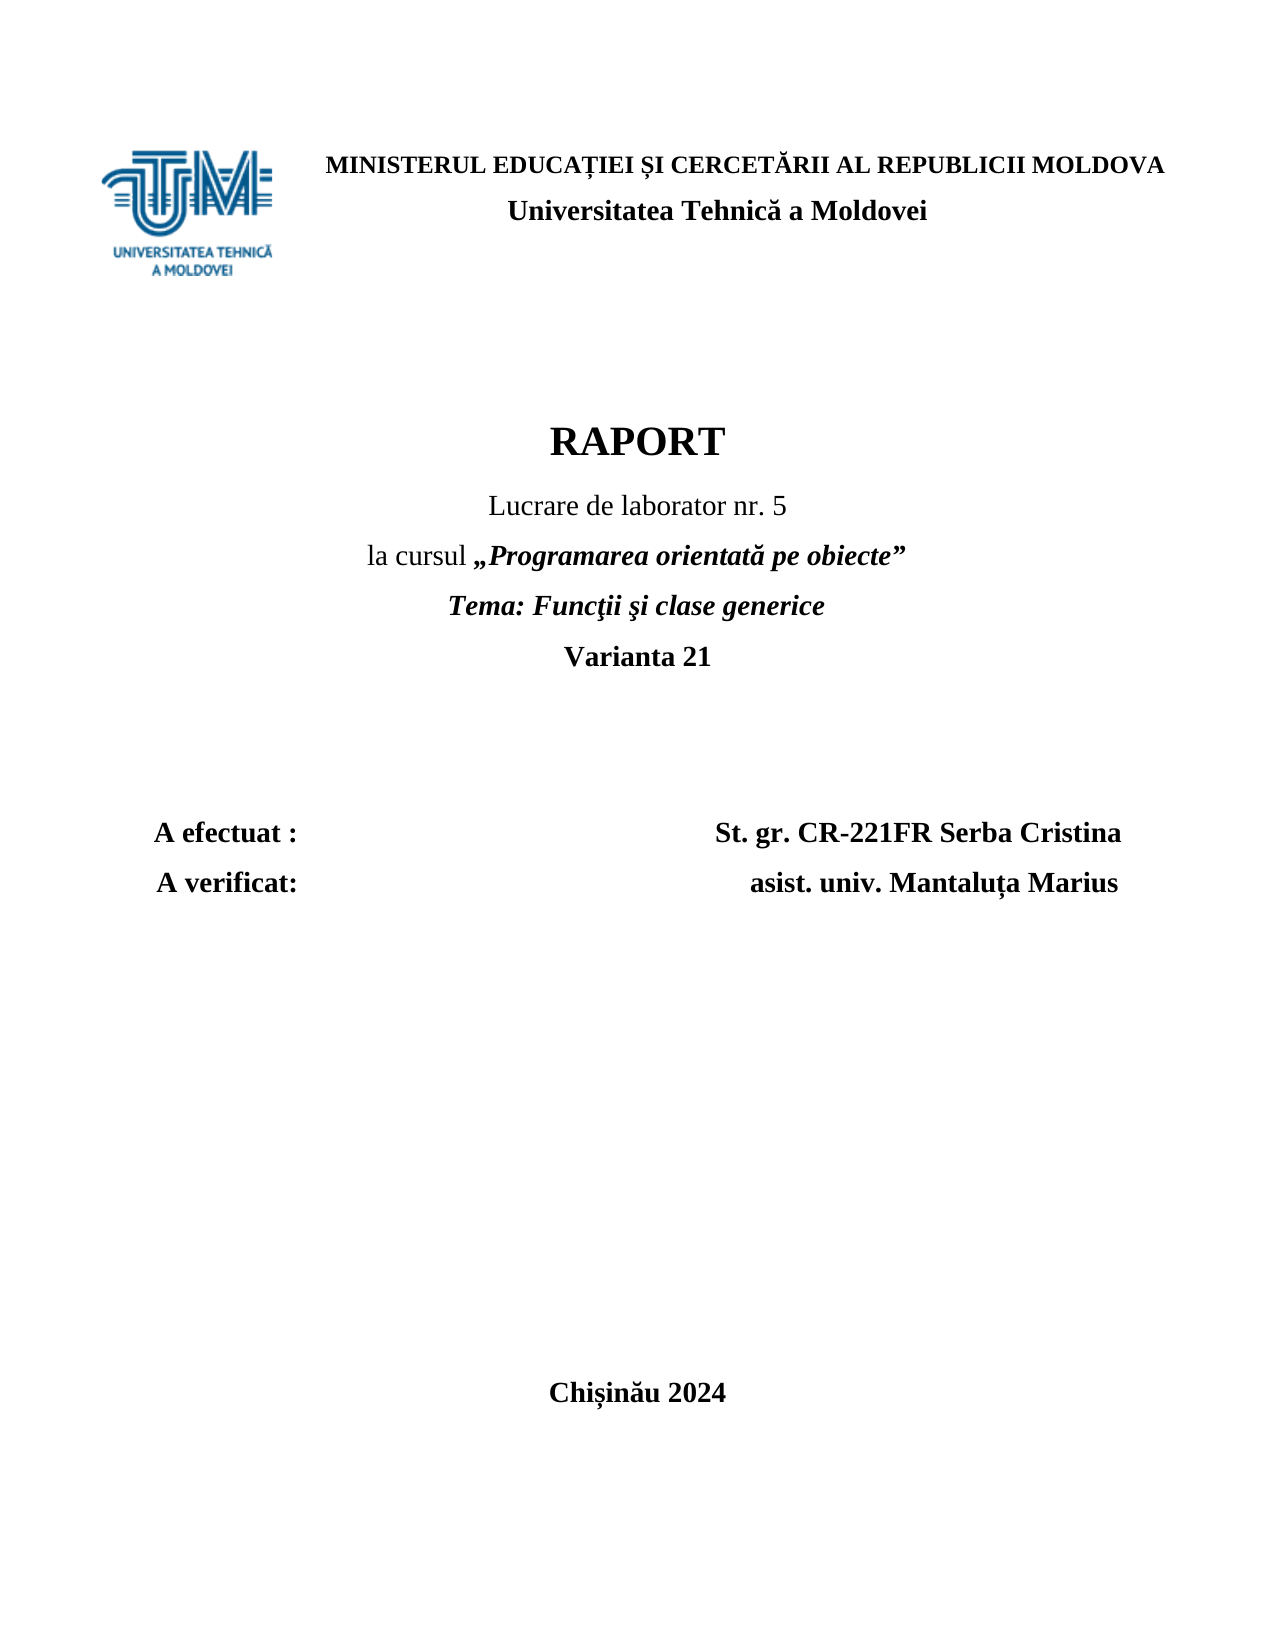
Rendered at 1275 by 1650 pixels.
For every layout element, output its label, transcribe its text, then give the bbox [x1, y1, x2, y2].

picture [101, 150, 273, 276]
text la cursul „Programarea orientată pe obiecte” [150, 538, 1125, 572]
text MINISTERUL EDUCAȚIEI ȘI CERCETĂRII AL REPUBLICII MOLDOVA [273, 150, 1200, 179]
text A efectuat : St. gr. CR-221FR Serba Cristina [150, 815, 1125, 848]
text Varianta 21 [150, 639, 1125, 672]
text Chișinău 2024 [150, 1376, 1125, 1409]
text RAPORT [150, 416, 1125, 464]
text Universitatea Tehnică a Moldovei [273, 193, 1144, 227]
text Lucrare de laborator nr. 5 [150, 488, 1125, 521]
text Tema: Funcţii şi clase generice [150, 588, 1125, 622]
text A verificat: asist. univ. Mantaluța Marius [150, 865, 1125, 899]
